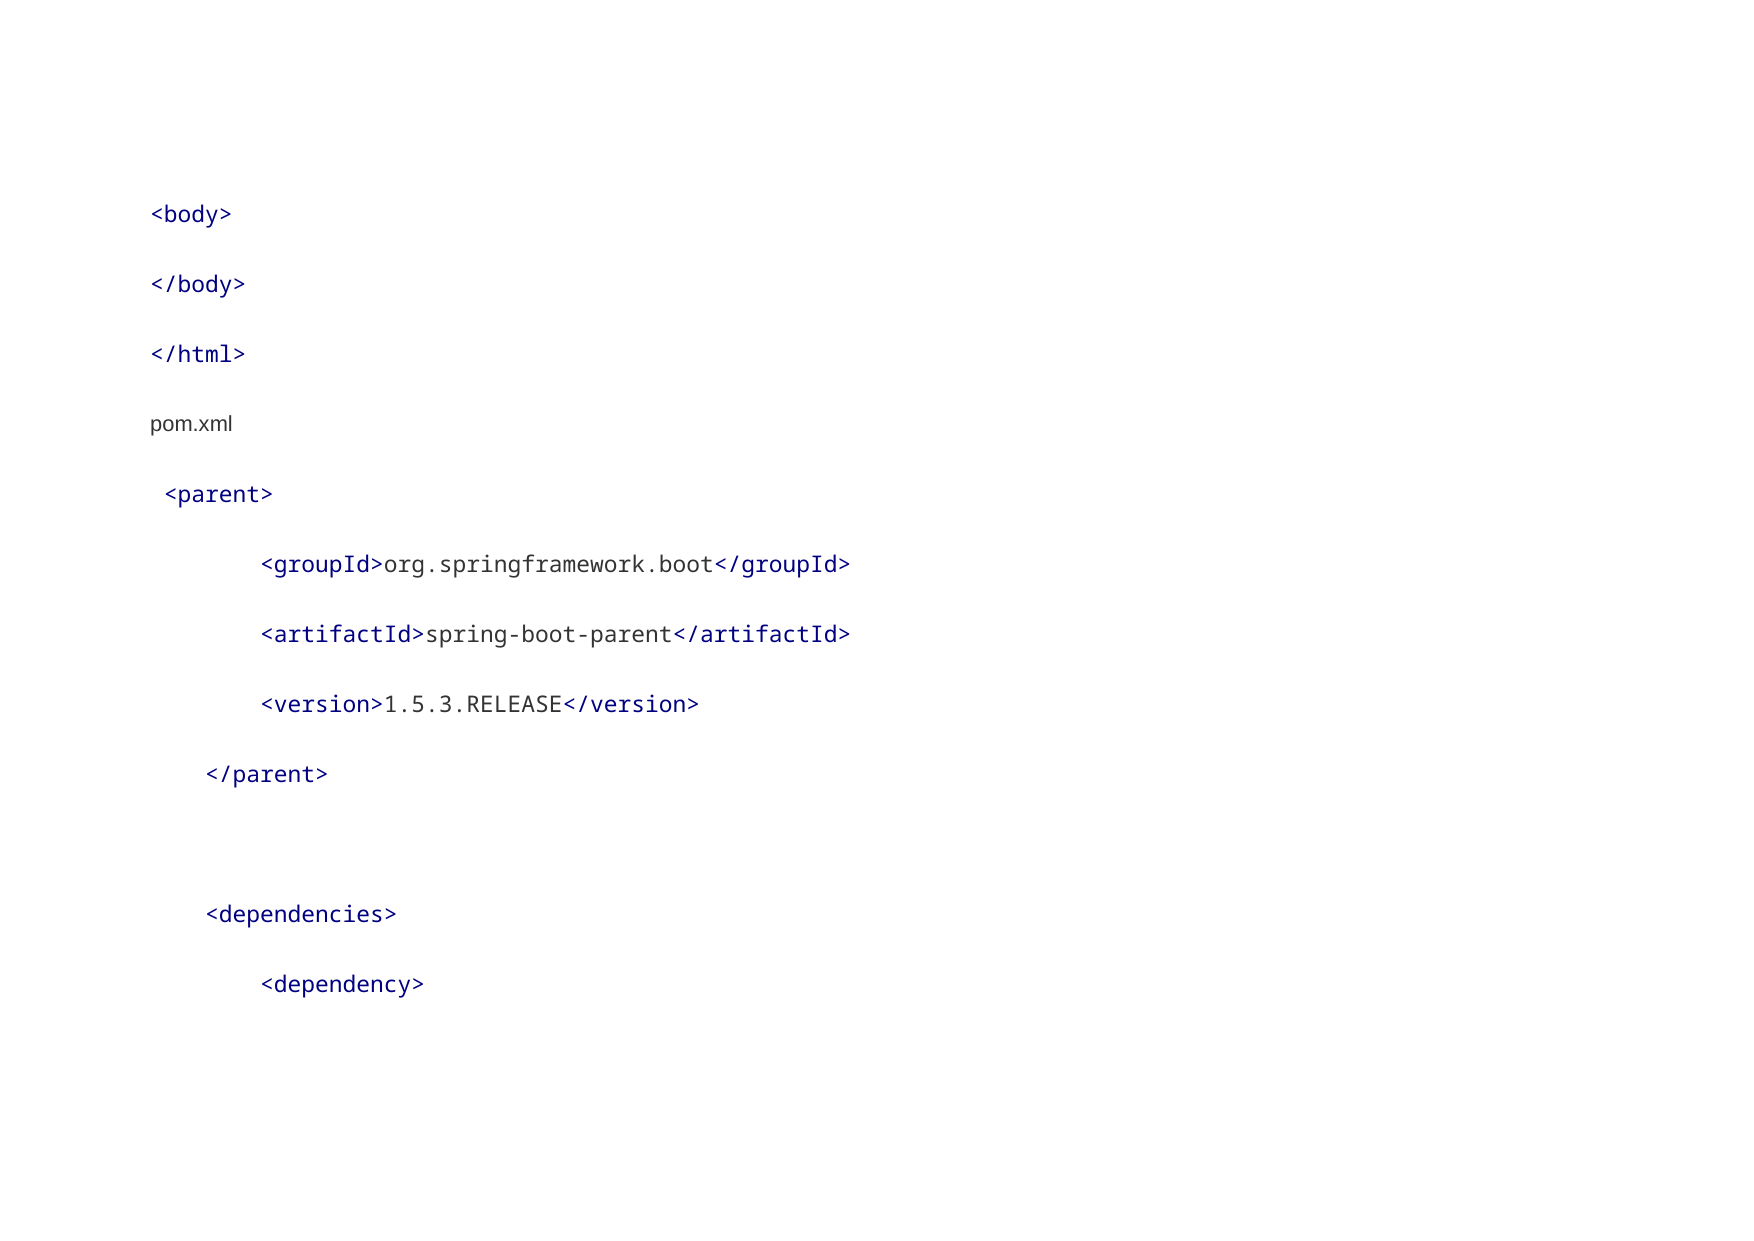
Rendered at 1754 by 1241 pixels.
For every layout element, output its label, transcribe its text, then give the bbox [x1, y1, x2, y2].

text <dependencies> [150, 898, 1604, 930]
text <artifactId>spring-boot-parent</artifactId> [150, 618, 1604, 650]
text <dependency> [150, 968, 1604, 1000]
text </parent> [150, 758, 1604, 790]
text <body> [150, 198, 1604, 230]
text </html> [150, 338, 1604, 370]
text </body> [150, 268, 1604, 300]
text <groupId>org.springframework.boot</groupId> [150, 548, 1604, 580]
text <parent> [150, 478, 1604, 510]
text pom.xml [150, 408, 1604, 440]
text <version>1.5.3.RELEASE</version> [150, 688, 1604, 720]
